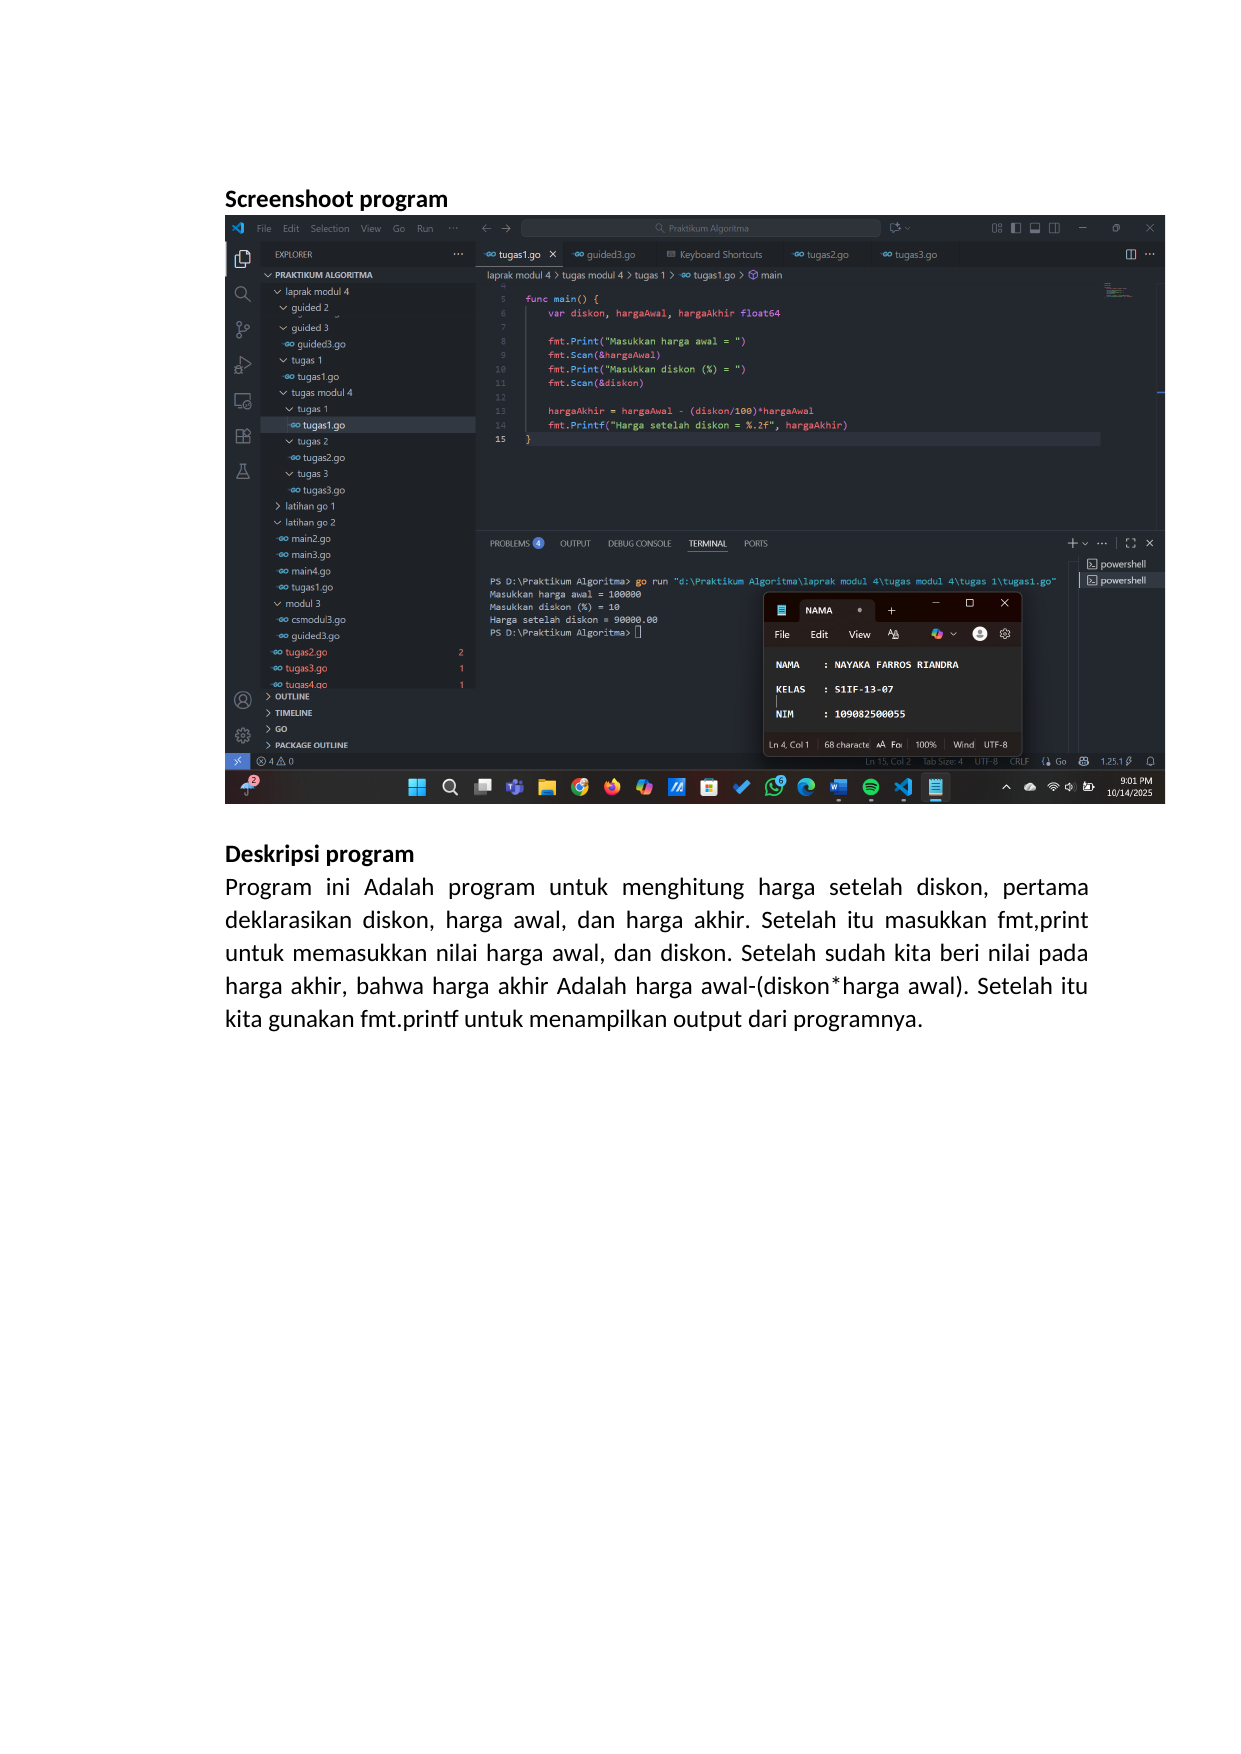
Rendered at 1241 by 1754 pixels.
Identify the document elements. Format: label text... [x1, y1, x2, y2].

text Program ini Adalah program untuk menghitung harga setelah diskon, pertama deklarasikan diskon, harga awal, dan harga akhir. Setelah itu masukkan fmt,print untuk memasukkan nilai harga awal, dan diskon. Setelah sudah kita beri nilai pada harga akhir, bahwa harga akhir Adalah harga awal-(diskon*harga awal). Setelah itu kita gunakan fmt.printf untuk menampilkan output dari programnya. [225, 871, 1090, 1033]
text Screenshoot program [225, 183, 1090, 213]
text Deskripsi program [225, 838, 1090, 869]
picture [225, 215, 1166, 804]
